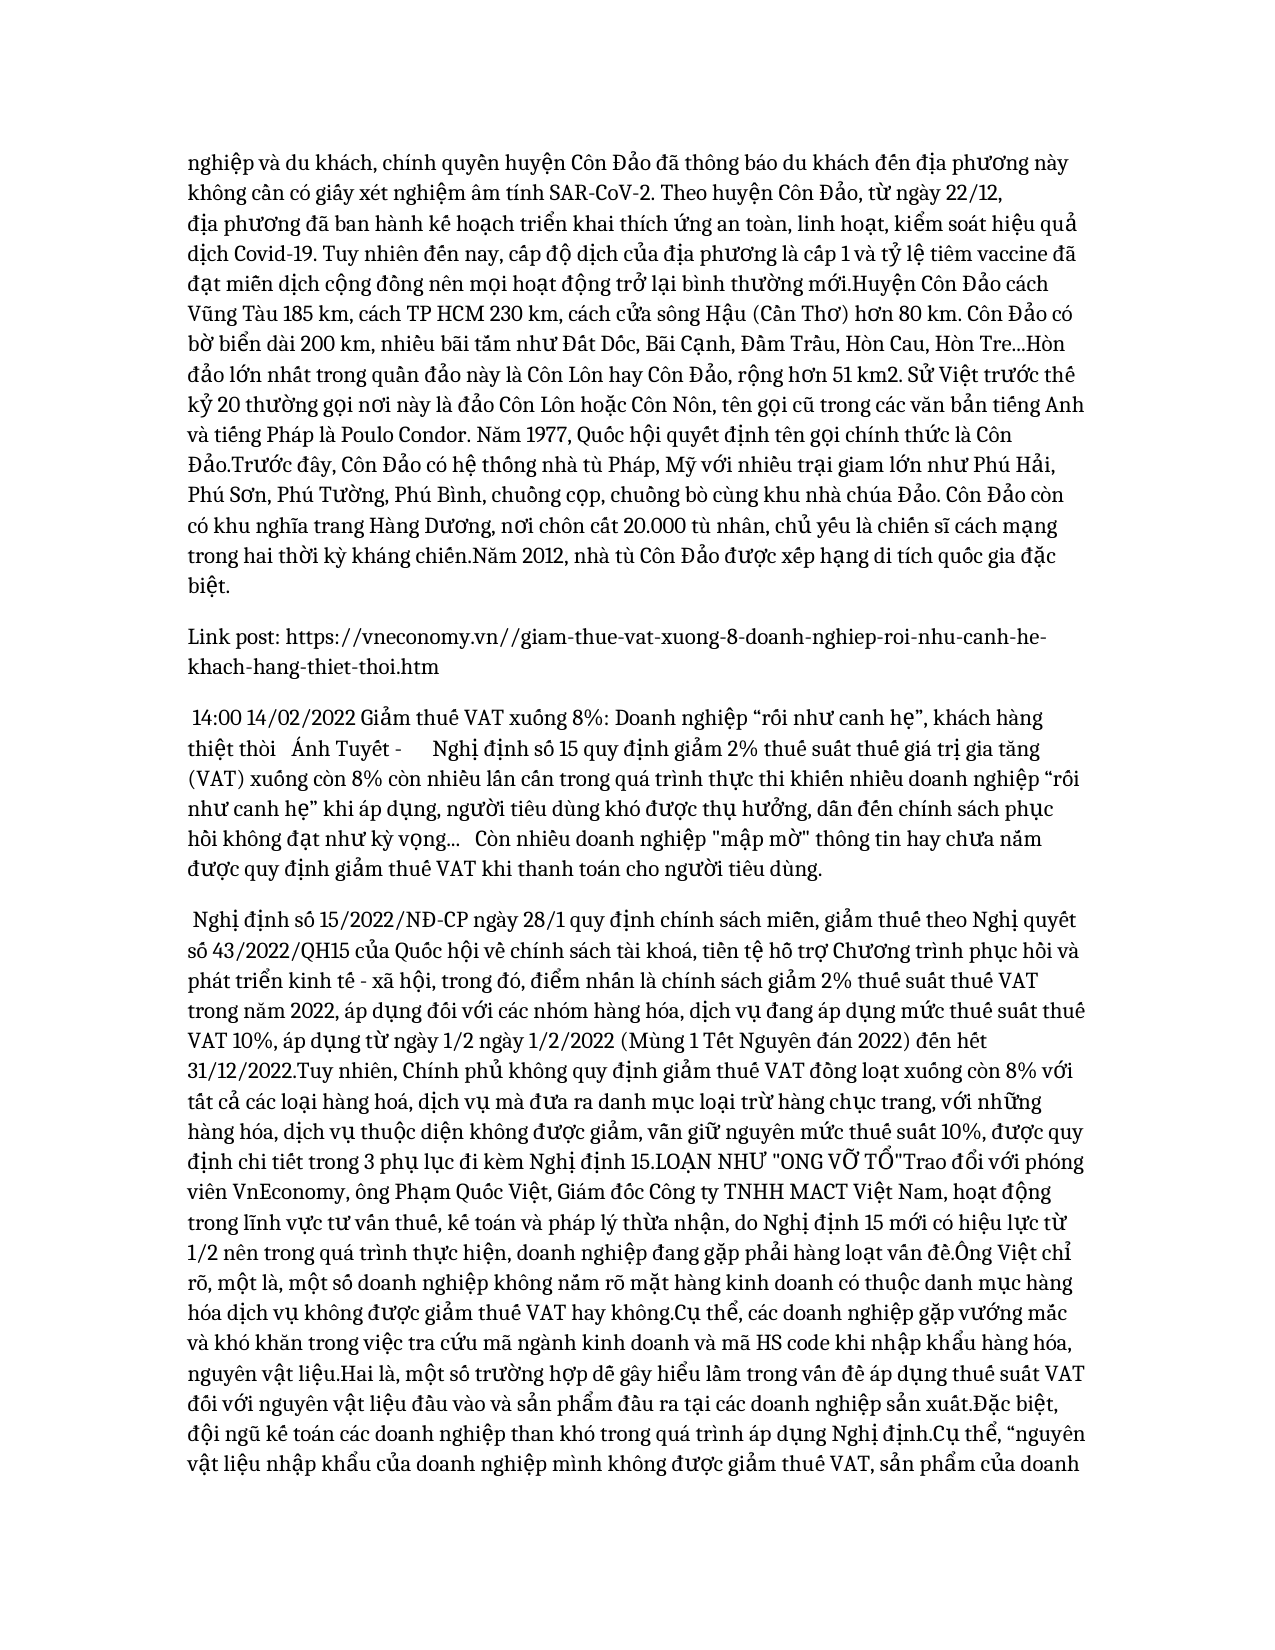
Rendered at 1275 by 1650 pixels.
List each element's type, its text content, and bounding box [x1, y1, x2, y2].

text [187, 907, 1087, 1477]
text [187, 150, 1087, 599]
text Link post: https://vneconomy.vn//giam-thue-vat-xuong-8-doanh-nghiep-roi-nhu-canh-he-khach-hang-thiet-thoi.htm [187, 624, 1087, 681]
text 14:00 14/02/2022 Giảm thuế VAT xuống 8%: Doanh nghiệp “rối như canh hẹ”, khách hàng thiệt thòi Ánh Tuyết - Nghị định số 15 quy định giảm 2% thuế suất thuế giá trị gia tăng (VAT) xuống còn 8% còn nhiều lấn cấn trong quá trình thực thi khiến nhiều doanh nghiệp “rối như canh hẹ” khi áp dụng, người tiêu dùng khó được thụ hưởng, dẫn đến chính sách phục hồi không đạt như kỳ vọng... Còn nhiều doanh nghiệp "mập mờ" thông tin hay chưa nắm được quy định giảm thuế VAT khi thanh toán cho người tiêu dùng. [187, 705, 1087, 883]
